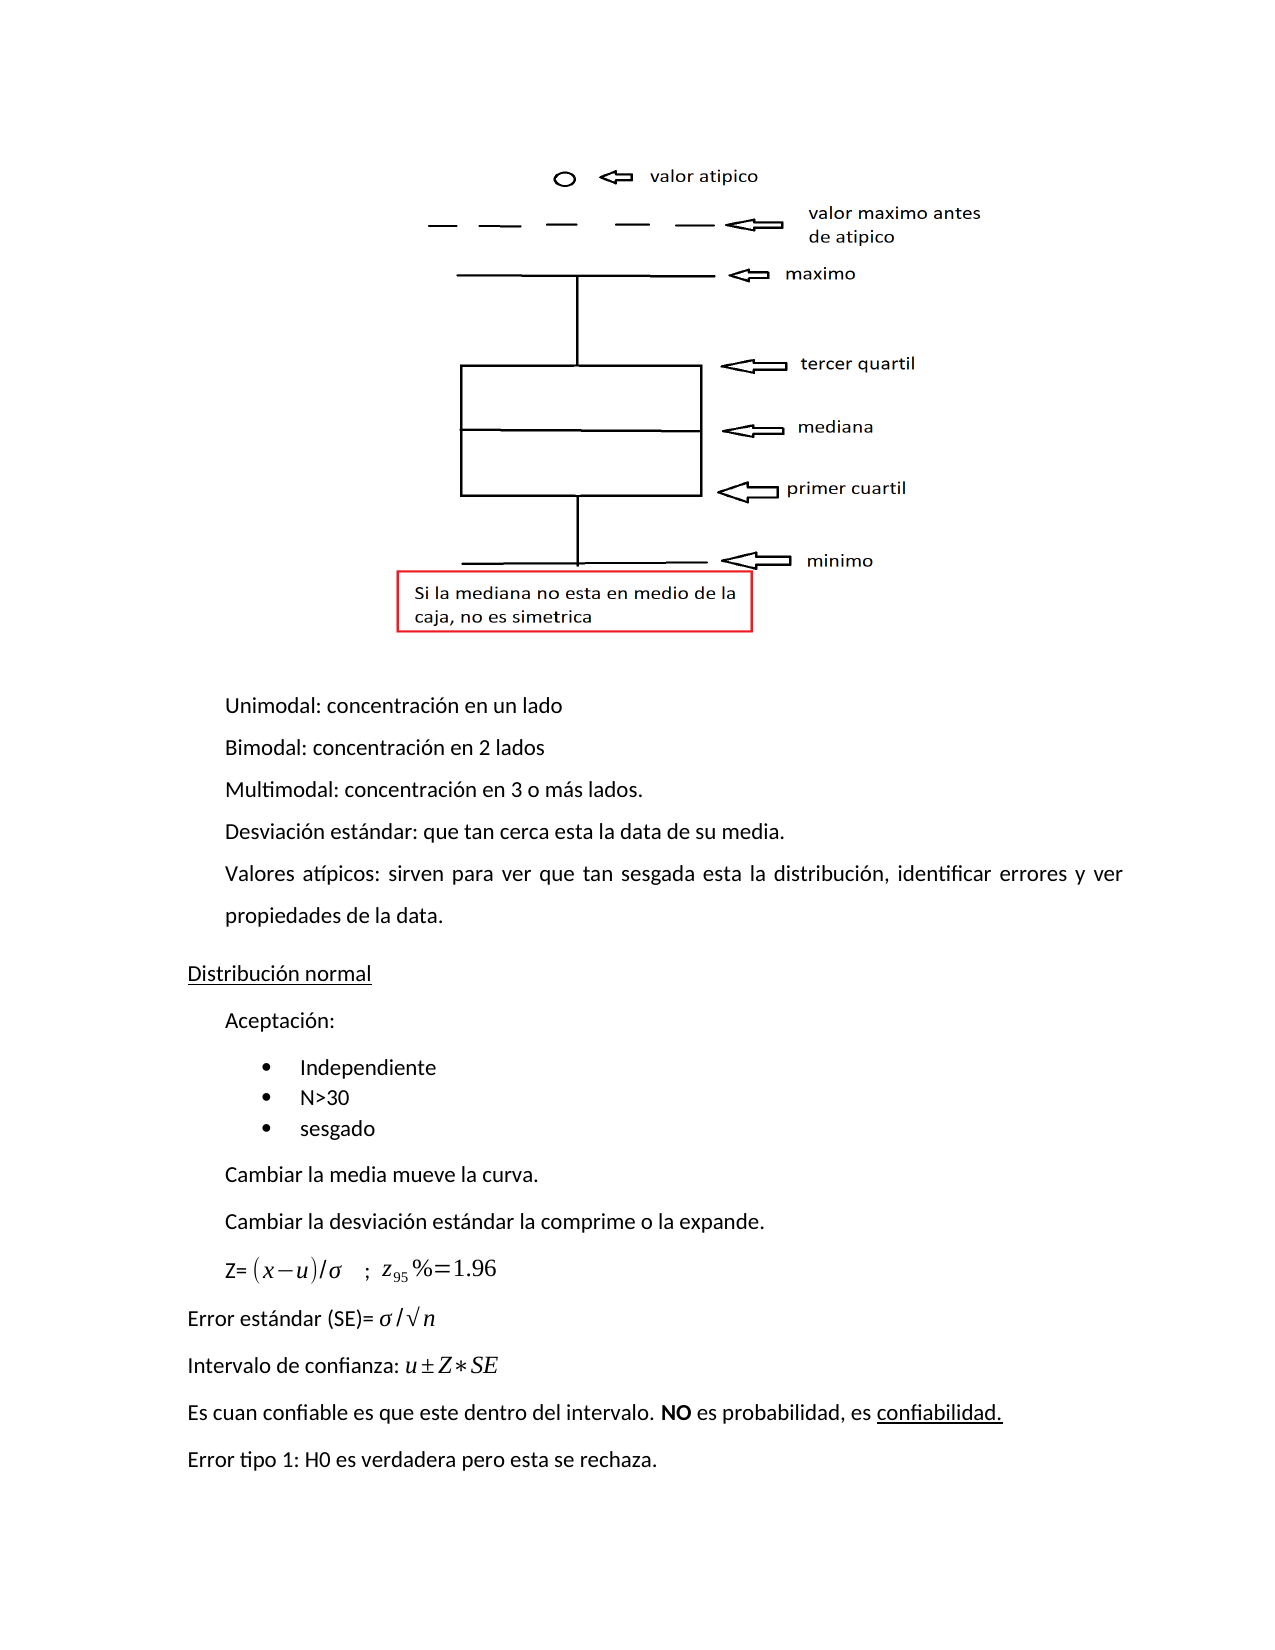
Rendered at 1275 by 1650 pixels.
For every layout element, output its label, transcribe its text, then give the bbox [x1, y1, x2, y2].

list N>30 [262, 1083, 1125, 1111]
text Es cuan confiable es que este dentro del intervalo. NO es probabilidad, es confiabilidad. [187, 1398, 1125, 1426]
list Independiente [262, 1053, 1125, 1081]
list Valores atípicos: sirven para ver que tan sesgada esta la distribución, identificar errores y ver propiedades de la data. [225, 859, 1125, 929]
list Multimodal: concentración en 3 o más lados. [225, 775, 1125, 803]
list Bimodal: concentración en 2 lados [225, 733, 1125, 761]
text Aceptación: [187, 1006, 1125, 1034]
text Error estándar (SE)= [187, 1304, 1125, 1332]
list sesgado [262, 1114, 1125, 1142]
text Intervalo de confianza: [187, 1351, 1125, 1379]
list Desviación estándar: que tan cerca esta la data de su media. [225, 817, 1125, 845]
text Cambiar la desviación estándar la comprime o la expande. [225, 1207, 1125, 1235]
text Error tipo 1: H0 es verdadera pero esta se rechaza. [187, 1445, 1125, 1473]
text Distribución normal [187, 959, 1125, 987]
text Z= ; [225, 1254, 1125, 1286]
picture [318, 150, 1032, 635]
text Cambiar la media mueve la curva. [225, 1161, 1125, 1188]
list Unimodal: concentración en un lado [225, 691, 1125, 719]
